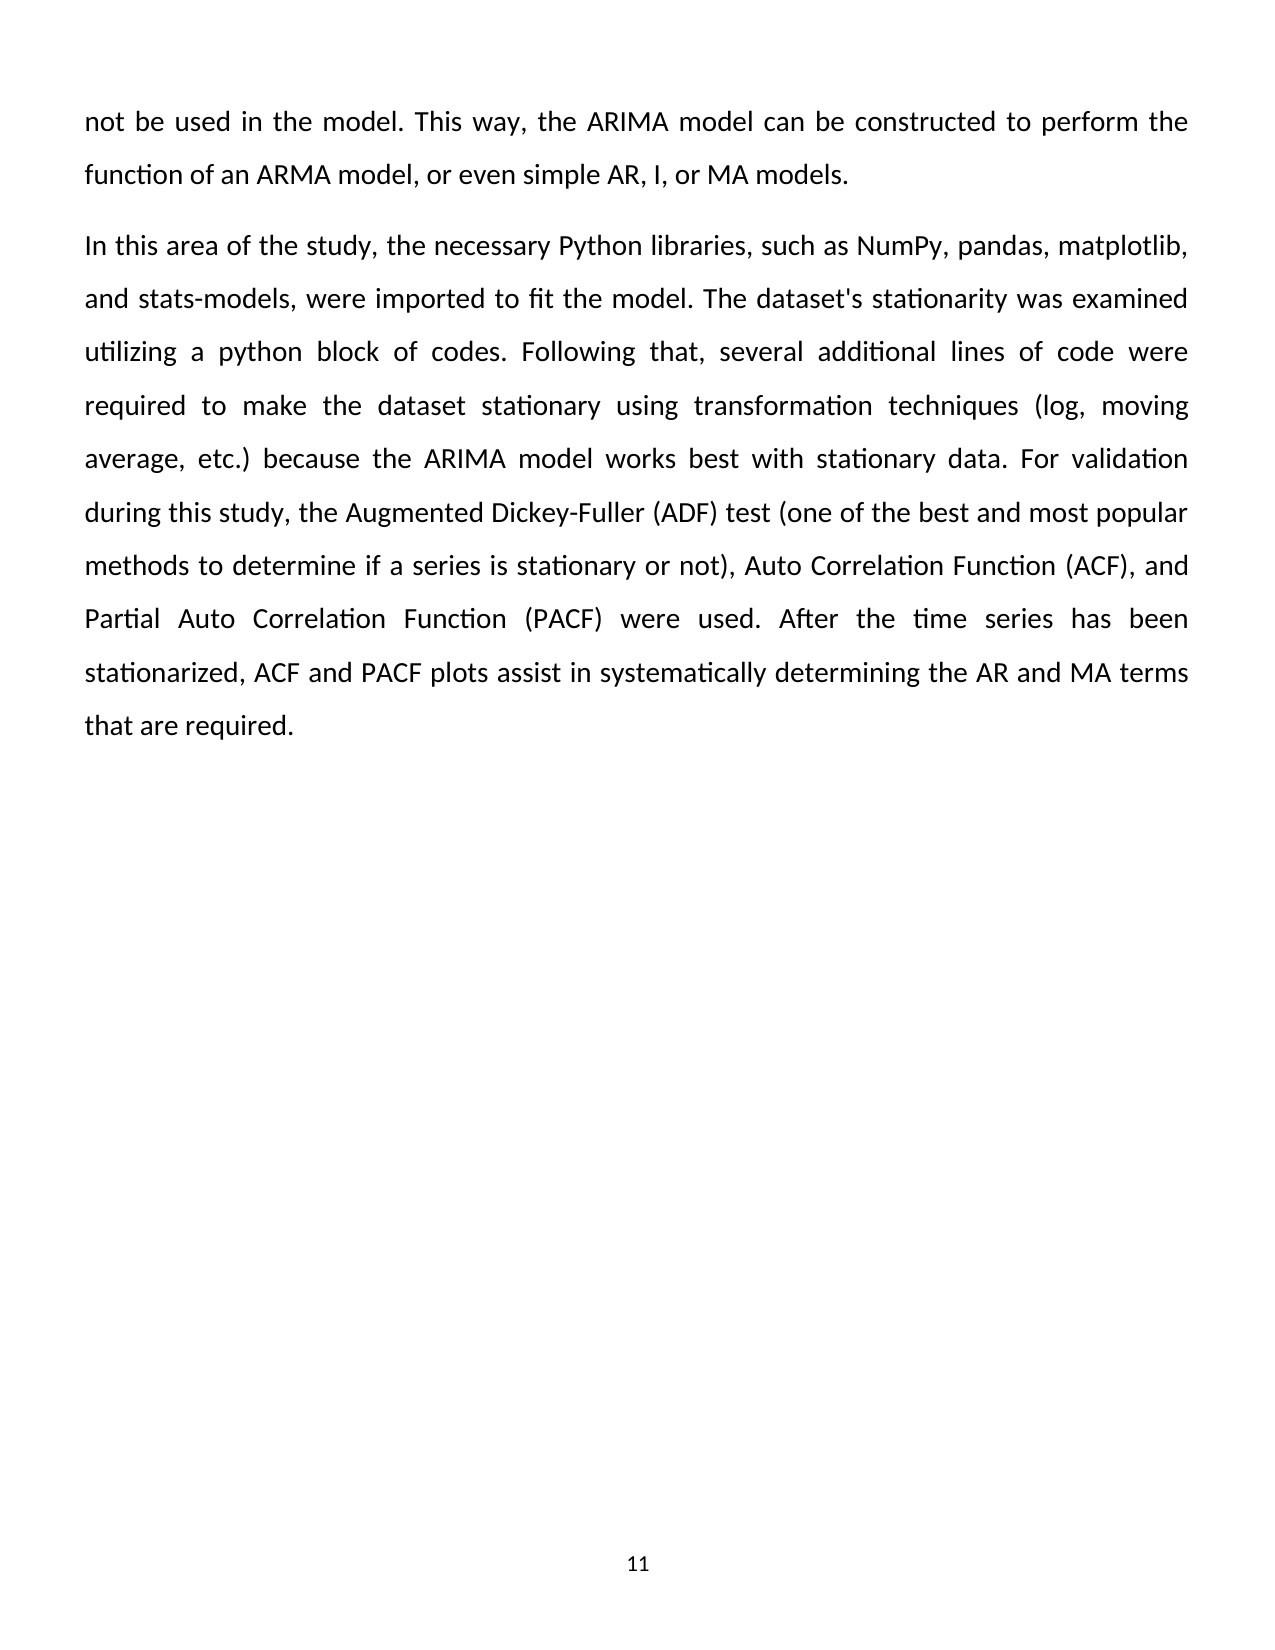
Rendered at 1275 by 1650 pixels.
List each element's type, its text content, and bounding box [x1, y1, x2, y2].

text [84, 103, 1191, 192]
text In this area of the study, the necessary Python libraries, such as NumPy, pandas, matplotlib, and stats-models, were imported to fit the model. The dataset's stationarity was examined utilizing a python block of codes. Following that, several additional lines of code were required to make the dataset stationary using transformation techniques (log, moving average, etc.) because the ARIMA model works best with stationary data. For validation during this study, the Augmented Dickey-Fuller (ADF) test (one of the best and most popular methods to determine if a series is stationary or not), Auto Correlation Function (ACF), and Partial Auto Correlation Function (PACF) were used. After the time series has been stationarized, ACF and PACF plots assist in systematically determining the AR and MA terms that are required. [84, 227, 1191, 743]
